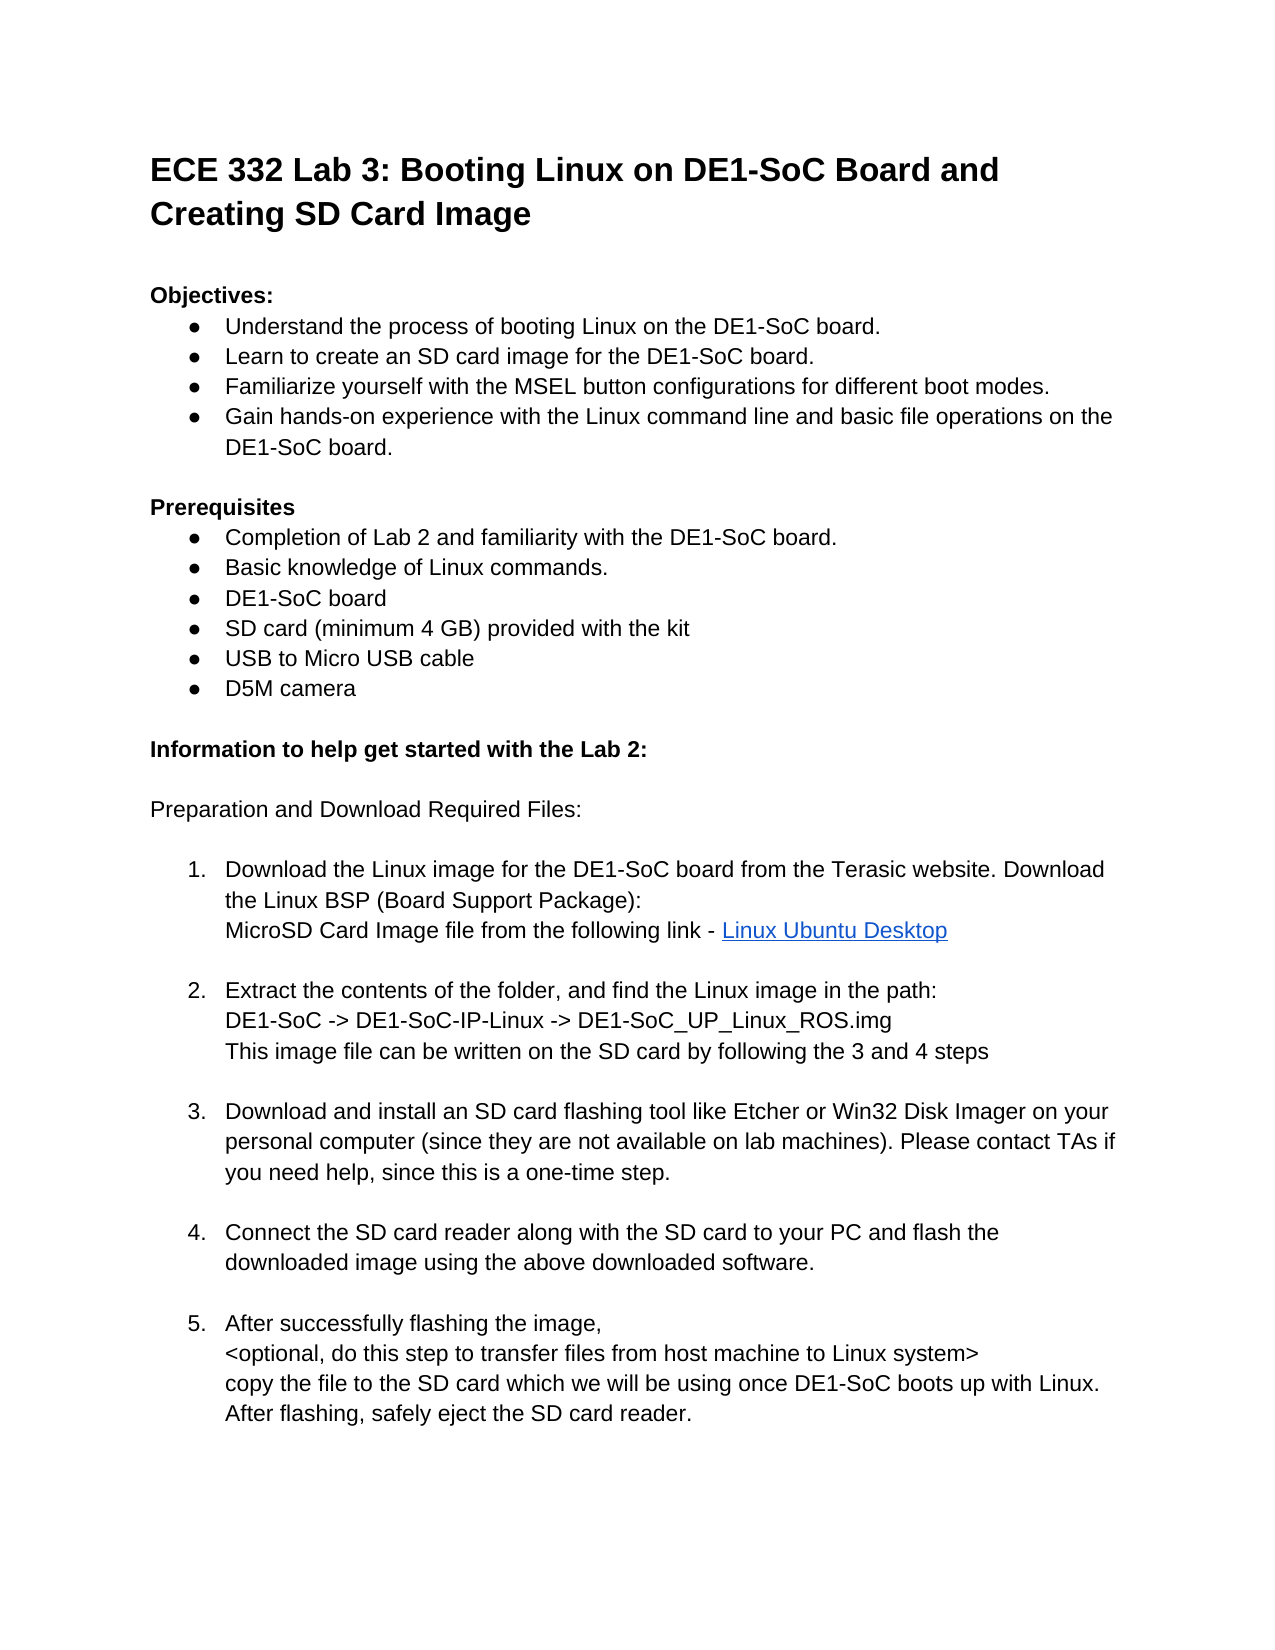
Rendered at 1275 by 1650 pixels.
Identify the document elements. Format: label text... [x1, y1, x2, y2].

text MicroSD Card Image file from the following link - Linux Ubuntu Desktop [225, 917, 1125, 943]
list Download the Linux image for the DE1-SoC board from the Terasic website. Download the Linux BSP (Board Support Package): [187, 856, 1125, 913]
text <optional, do this step to transfer files from host machine to Linux system> [225, 1340, 1125, 1366]
text Information to help get started with the Lab 2: [150, 736, 1125, 762]
text Preparation and Download Required Files: [150, 796, 1125, 822]
list D5M camera [187, 675, 1125, 702]
text Objectives: [150, 282, 1125, 309]
list DE1-SoC board [187, 584, 1125, 611]
text ECE 332 Lab 3: Booting Linux on DE1-SoC Board and Creating SD Card Image [150, 150, 1125, 233]
list Familiarize yourself with the MSEL button configurations for different boot modes. [187, 373, 1125, 399]
list SD card (minimum 4 GB) provided with the kit [187, 615, 1125, 641]
text Prerequisites [150, 494, 1125, 520]
list Learn to create an SD card image for the DE1-SoC board. [187, 343, 1125, 369]
text copy the file to the SD card which we will be using once DE1-SoC boots up with Linux. After flashing, safely eject the SD card reader. [225, 1370, 1125, 1427]
list Basic knowledge of Linux commands. [187, 554, 1125, 581]
list Completion of Lab 2 and familiarity with the DE1-SoC board. [187, 524, 1125, 551]
text This image file can be written on the SD card by following the 3 and 4 steps [225, 1038, 1125, 1064]
list Extract the contents of the folder, and find the Linux image in the path: [187, 977, 1125, 1004]
list USB to Micro USB cable [187, 645, 1125, 671]
list Gain hands-on experience with the Linux command line and basic file operations on the DE1-SoC board. [187, 403, 1125, 460]
list Connect the SD card reader along with the SD card to your PC and flash the downloaded image using the above downloaded software. [187, 1219, 1125, 1276]
list Download and install an SD card flashing tool like Etcher or Win32 Disk Imager on your personal computer (since they are not available on lab machines). Please contact TAs if you need help, since this is a one-time step. [187, 1098, 1125, 1185]
text DE1-SoC -> DE1-SoC-IP-Linux -> DE1-SoC_UP_Linux_ROS.img [225, 1007, 1125, 1034]
list After successfully flashing the image, [187, 1309, 1125, 1336]
list Understand the process of booting Linux on the DE1-SoC board. [187, 313, 1125, 339]
